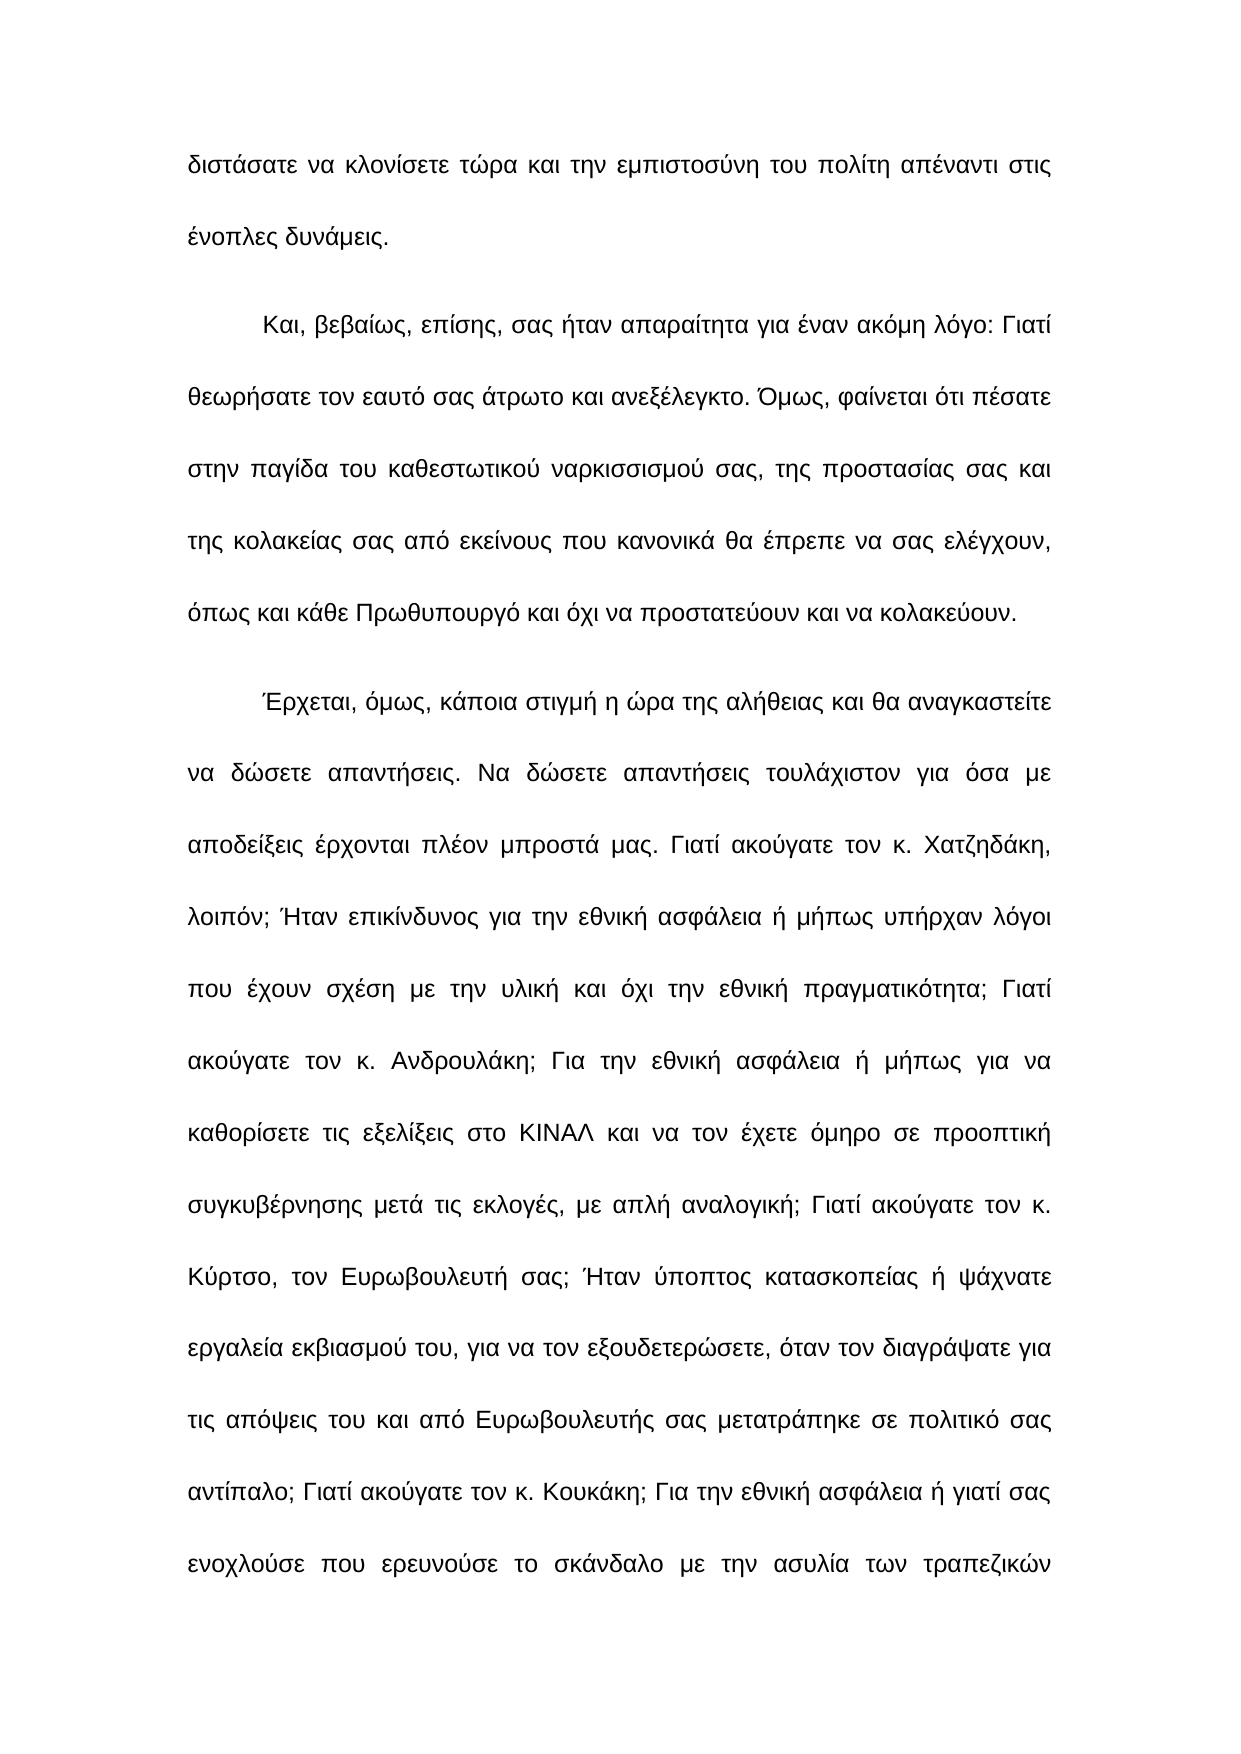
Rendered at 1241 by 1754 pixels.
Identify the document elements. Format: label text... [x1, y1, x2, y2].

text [187, 150, 1053, 251]
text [187, 686, 1053, 1578]
text Και, βεβαίως, επίσης, σας ήταν απαραίτητα για έναν ακόμη λόγο: Γιατί θεωρήσατε τον εαυτό σας άτρωτο και ανεξέλεγκτο. Όμως, φαίνεται ότι πέσατε στην παγίδα του καθεστωτικού ναρκισσισμού σας, της προστασίας σας και της κολακείας σας από εκείνους που κανονικά θα έπρεπε να σας ελέγχουν, όπως και κάθε Πρωθυπουργό και όχι να προστατεύουν και να κολακεύουν. [187, 310, 1053, 627]
